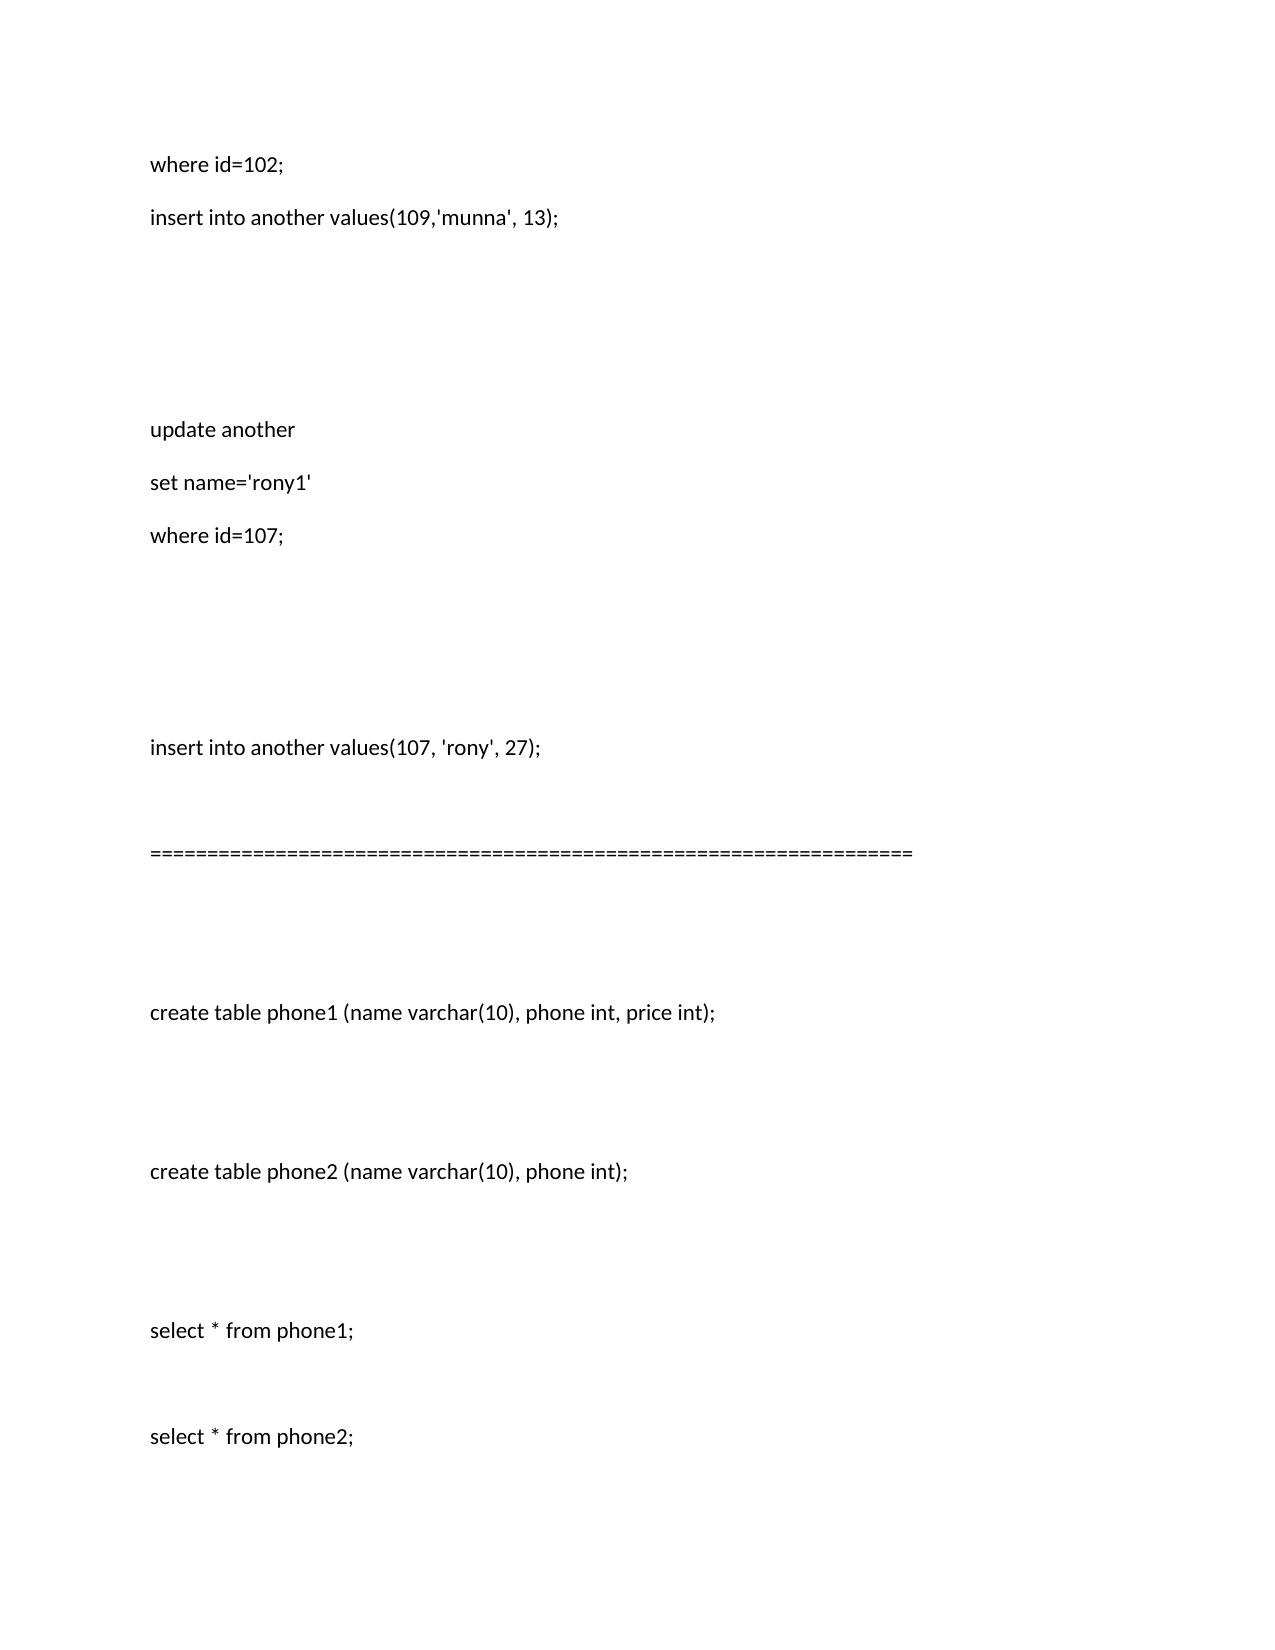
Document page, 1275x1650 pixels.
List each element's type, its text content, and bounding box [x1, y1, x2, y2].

text where id=107; [150, 521, 1125, 549]
text where id=102; [150, 150, 1125, 178]
text select * from phone1; [150, 1316, 1125, 1344]
text update another [150, 415, 1125, 443]
text create table phone1 (name varchar(10), phone int, price int); [150, 998, 1125, 1026]
text insert into another values(107, 'rony', 27); [150, 733, 1125, 761]
text select * from phone2; [150, 1422, 1125, 1451]
text create table phone2 (name varchar(10), phone int); [150, 1157, 1125, 1185]
text =================================================================== [150, 839, 1125, 867]
text set name='rony1' [150, 468, 1125, 496]
text insert into another values(109,'munna', 13); [150, 203, 1125, 231]
